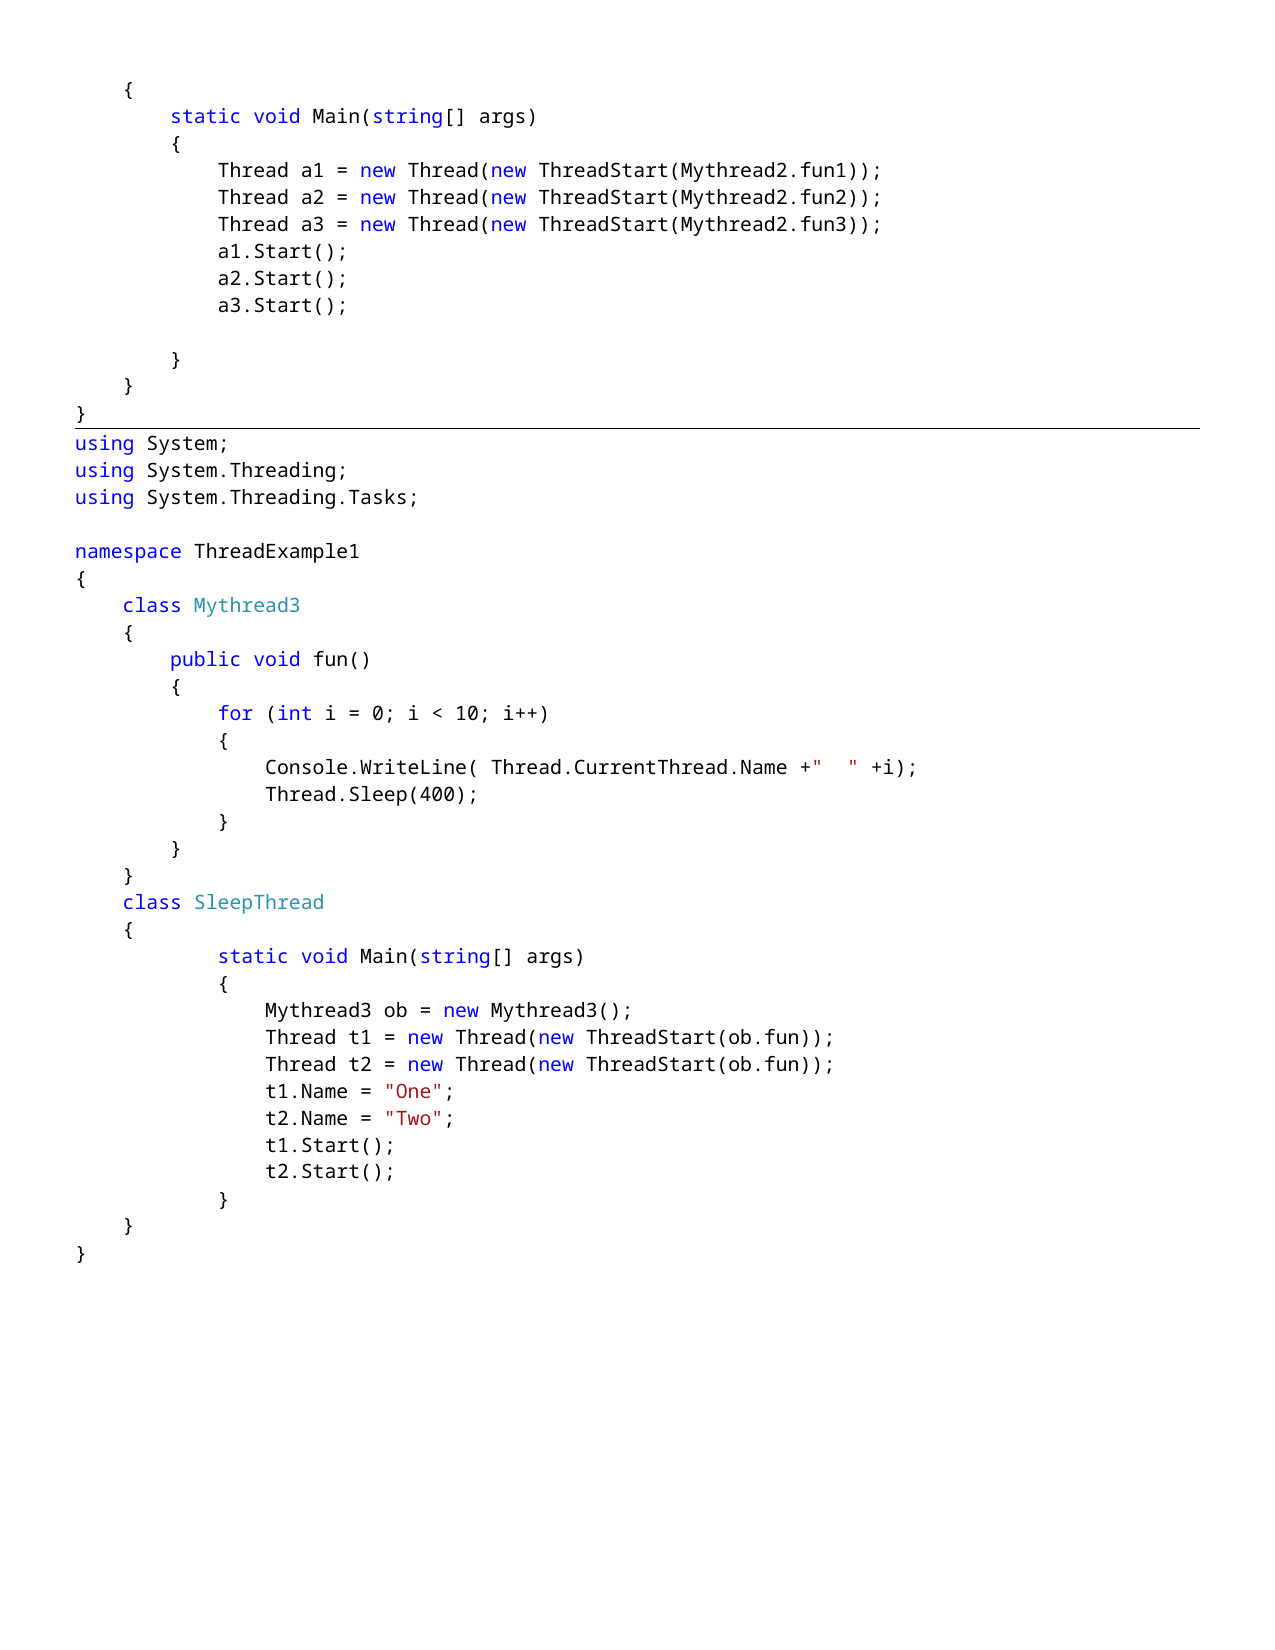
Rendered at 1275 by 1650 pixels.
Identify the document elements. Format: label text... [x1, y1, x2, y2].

text } [75, 1212, 1200, 1239]
text t2.Name = "Two"; [75, 1104, 1200, 1131]
text class Mythread3 [75, 591, 1200, 618]
text a3.Start(); [75, 291, 1200, 318]
text { [75, 915, 1200, 942]
text using System.Threading; [75, 456, 1200, 483]
text } [75, 861, 1200, 888]
text t1.Name = "One"; [75, 1077, 1200, 1104]
text a1.Start(); [75, 237, 1200, 264]
text { [75, 75, 1200, 102]
text public void fun() [75, 645, 1200, 672]
text { [75, 672, 1200, 699]
text } [75, 834, 1200, 861]
text Thread a2 = new Thread(new ThreadStart(Mythread2.fun2)); [75, 183, 1200, 210]
text a2.Start(); [75, 264, 1200, 291]
text { [75, 969, 1200, 996]
text } [75, 372, 1200, 399]
text { [75, 564, 1200, 591]
text Thread.Sleep(400); [75, 780, 1200, 807]
text } [75, 1185, 1200, 1212]
text } [75, 399, 1200, 428]
text { [75, 129, 1200, 156]
text class SleepThread [75, 888, 1200, 915]
text { [75, 726, 1200, 753]
text Thread t2 = new Thread(new ThreadStart(ob.fun)); [75, 1050, 1200, 1077]
text namespace ThreadExample1 [75, 537, 1200, 564]
text using System.Threading.Tasks; [75, 483, 1200, 510]
text using System; [75, 429, 1200, 456]
text { [75, 618, 1200, 645]
text static void Main(string[] args) [75, 942, 1200, 969]
text for (int i = 0; i < 10; i++) [75, 699, 1200, 726]
text Mythread3 ob = new Mythread3(); [75, 996, 1200, 1023]
text Console.WriteLine( Thread.CurrentThread.Name +" " +i); [75, 753, 1200, 780]
text Thread t1 = new Thread(new ThreadStart(ob.fun)); [75, 1023, 1200, 1050]
text t2.Start(); [75, 1158, 1200, 1185]
text Thread a3 = new Thread(new ThreadStart(Mythread2.fun3)); [75, 210, 1200, 237]
text } [75, 1239, 1200, 1266]
text Thread a1 = new Thread(new ThreadStart(Mythread2.fun1)); [75, 156, 1200, 183]
text static void Main(string[] args) [75, 102, 1200, 129]
text t1.Start(); [75, 1131, 1200, 1158]
text } [75, 807, 1200, 834]
text } [75, 345, 1200, 372]
